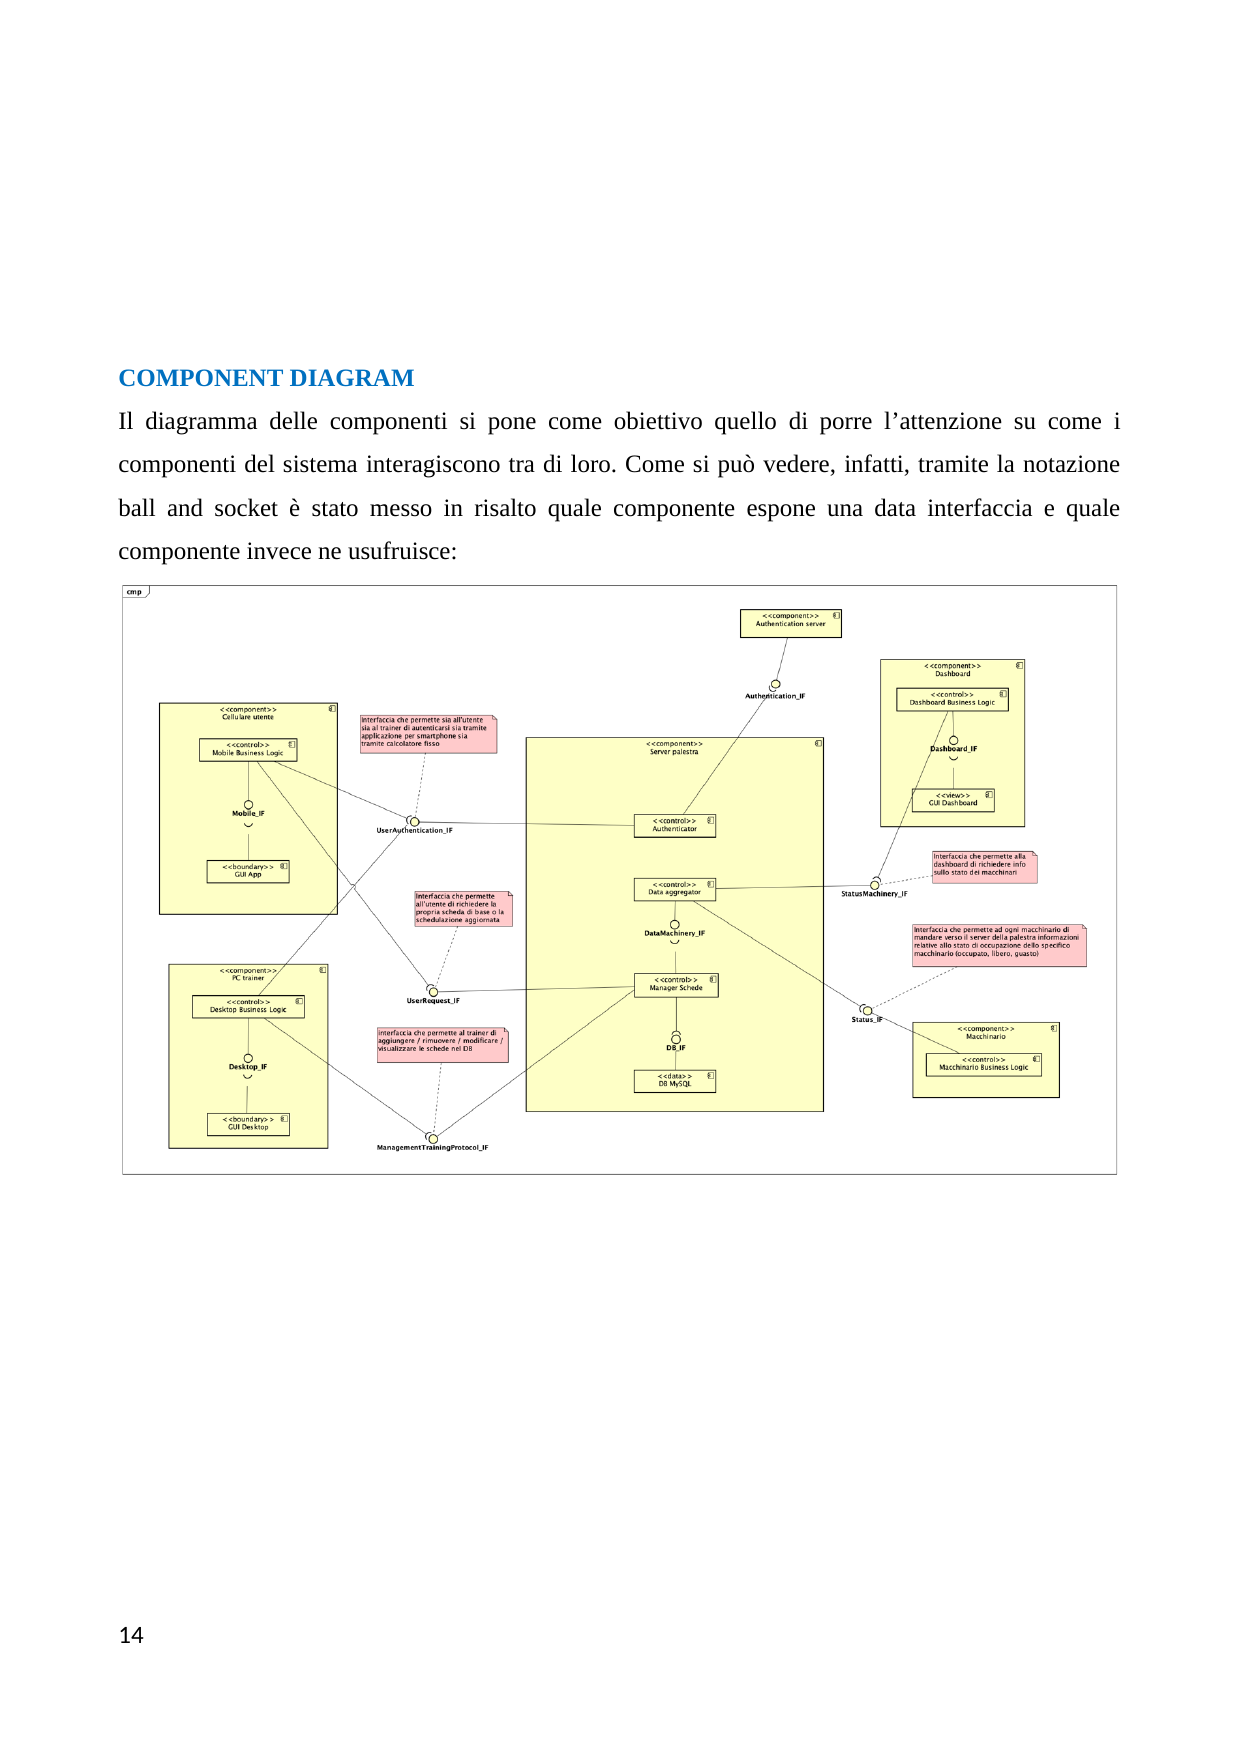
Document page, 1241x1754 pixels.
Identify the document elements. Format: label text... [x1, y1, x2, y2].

picture [118, 578, 1123, 1182]
text COMPONENT DIAGRAM [118, 363, 1122, 392]
text Il diagramma delle componenti si pone come obiettivo quello di porre l’attenzione su come i componenti del sistema interagiscono tra di loro. Come si può vedere, infatti, tramite la notazione ball and socket è stato messo in risalto quale componente espone una data interfaccia e quale componente invece ne usufruisce: [118, 406, 1122, 564]
